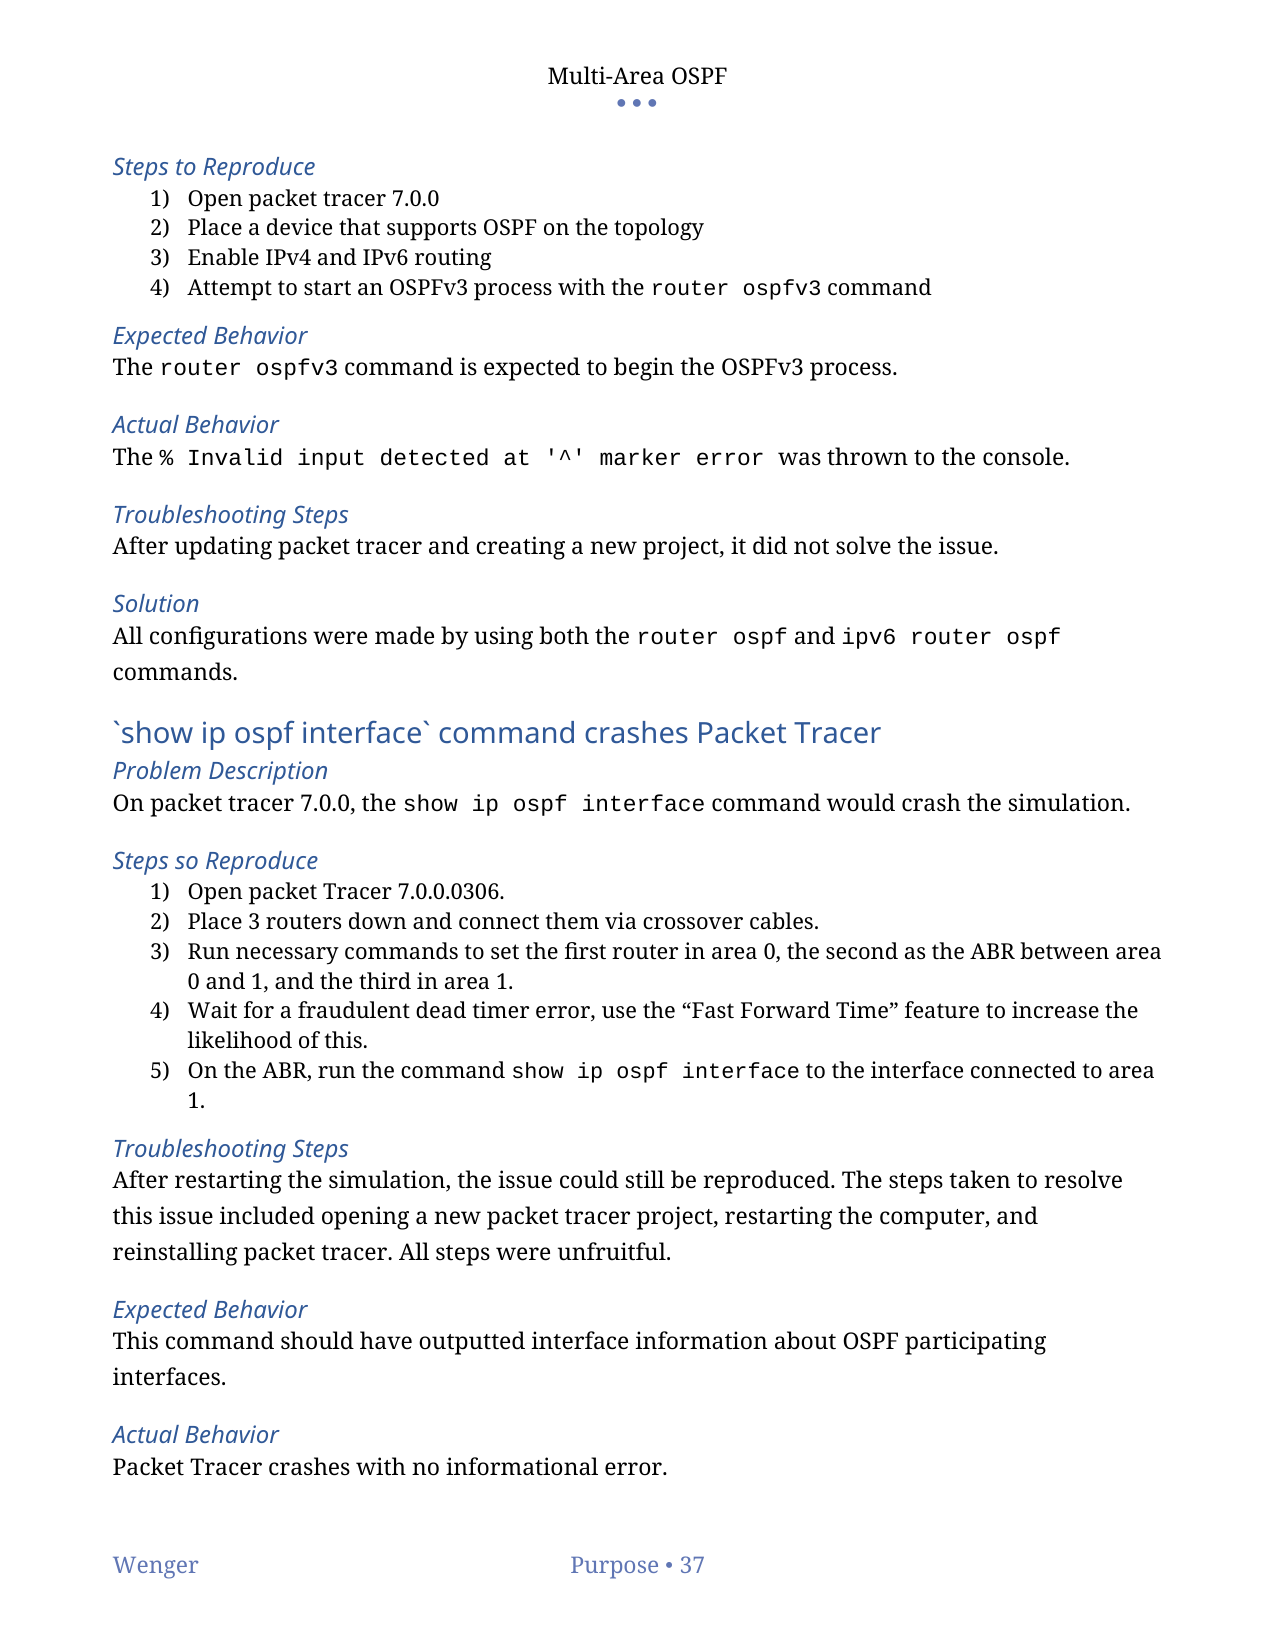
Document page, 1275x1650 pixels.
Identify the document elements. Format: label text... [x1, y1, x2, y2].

text After updating packet tracer and creating a new project, it did not solve the issue. [112, 530, 1162, 561]
text All configurations were made by using both the router ospf and ipv6 router ospf commands. [112, 619, 1162, 687]
subtitle Actual Behavior [112, 1418, 1162, 1451]
list On the ABR, run the command show ip ospf interface to the interface connected to area 1. [150, 1055, 1162, 1115]
text Packet Tracer crashes with no informational error. [112, 1451, 1162, 1482]
list Wait for a fraudulent dead timer error, use the “Fast Forward Time” feature to increase the likelihood of this. [150, 995, 1162, 1055]
subtitle Expected Behavior [112, 1293, 1162, 1325]
list Open packet tracer 7.0.0 [150, 183, 1162, 212]
list Enable IPv4 and IPv6 routing [150, 242, 1162, 272]
text After restarting the simulation, the issue could still be reproduced. The steps taken to resolve this issue included opening a new packet tracer project, restarting the computer, and reinstalling packet tracer. All steps were unfruitful. [112, 1164, 1162, 1267]
subtitle Problem Description [112, 754, 1162, 787]
list Run necessary commands to set the first router in area 0, the second as the ABR between area 0 and 1, and the third in area 1. [150, 936, 1162, 995]
subtitle Expected Behavior [112, 319, 1162, 351]
list Place a device that supports OSPF on the topology [150, 212, 1162, 242]
subtitle Steps so Reproduce [112, 844, 1162, 876]
subtitle Actual Behavior [112, 408, 1162, 441]
text This command should have outputted interface information about OSPF participating interfaces. [112, 1325, 1162, 1392]
subtitle Troubleshooting Steps [112, 1131, 1162, 1164]
subtitle Steps to Reproduce [112, 150, 1162, 183]
text On packet tracer 7.0.0, the show ip ospf interface command would crash the simulation. [112, 787, 1162, 818]
text The router ospfv3 command is expected to begin the OSPFv3 process. [112, 351, 1162, 383]
text The % Invalid input detected at '^' marker error was thrown to the console. [112, 441, 1162, 472]
subtitle Troubleshooting Steps [112, 498, 1162, 530]
list Open packet Tracer 7.0.0.0306. [150, 876, 1162, 906]
subtitle Solution [112, 587, 1162, 619]
list Attempt to start an OSPFv3 process with the router ospfv3 command [150, 272, 1162, 302]
list Place 3 routers down and connect them via crossover cables. [150, 906, 1162, 936]
subtitle `show ip ospf interface` command crashes Packet Tracer [112, 712, 1162, 752]
